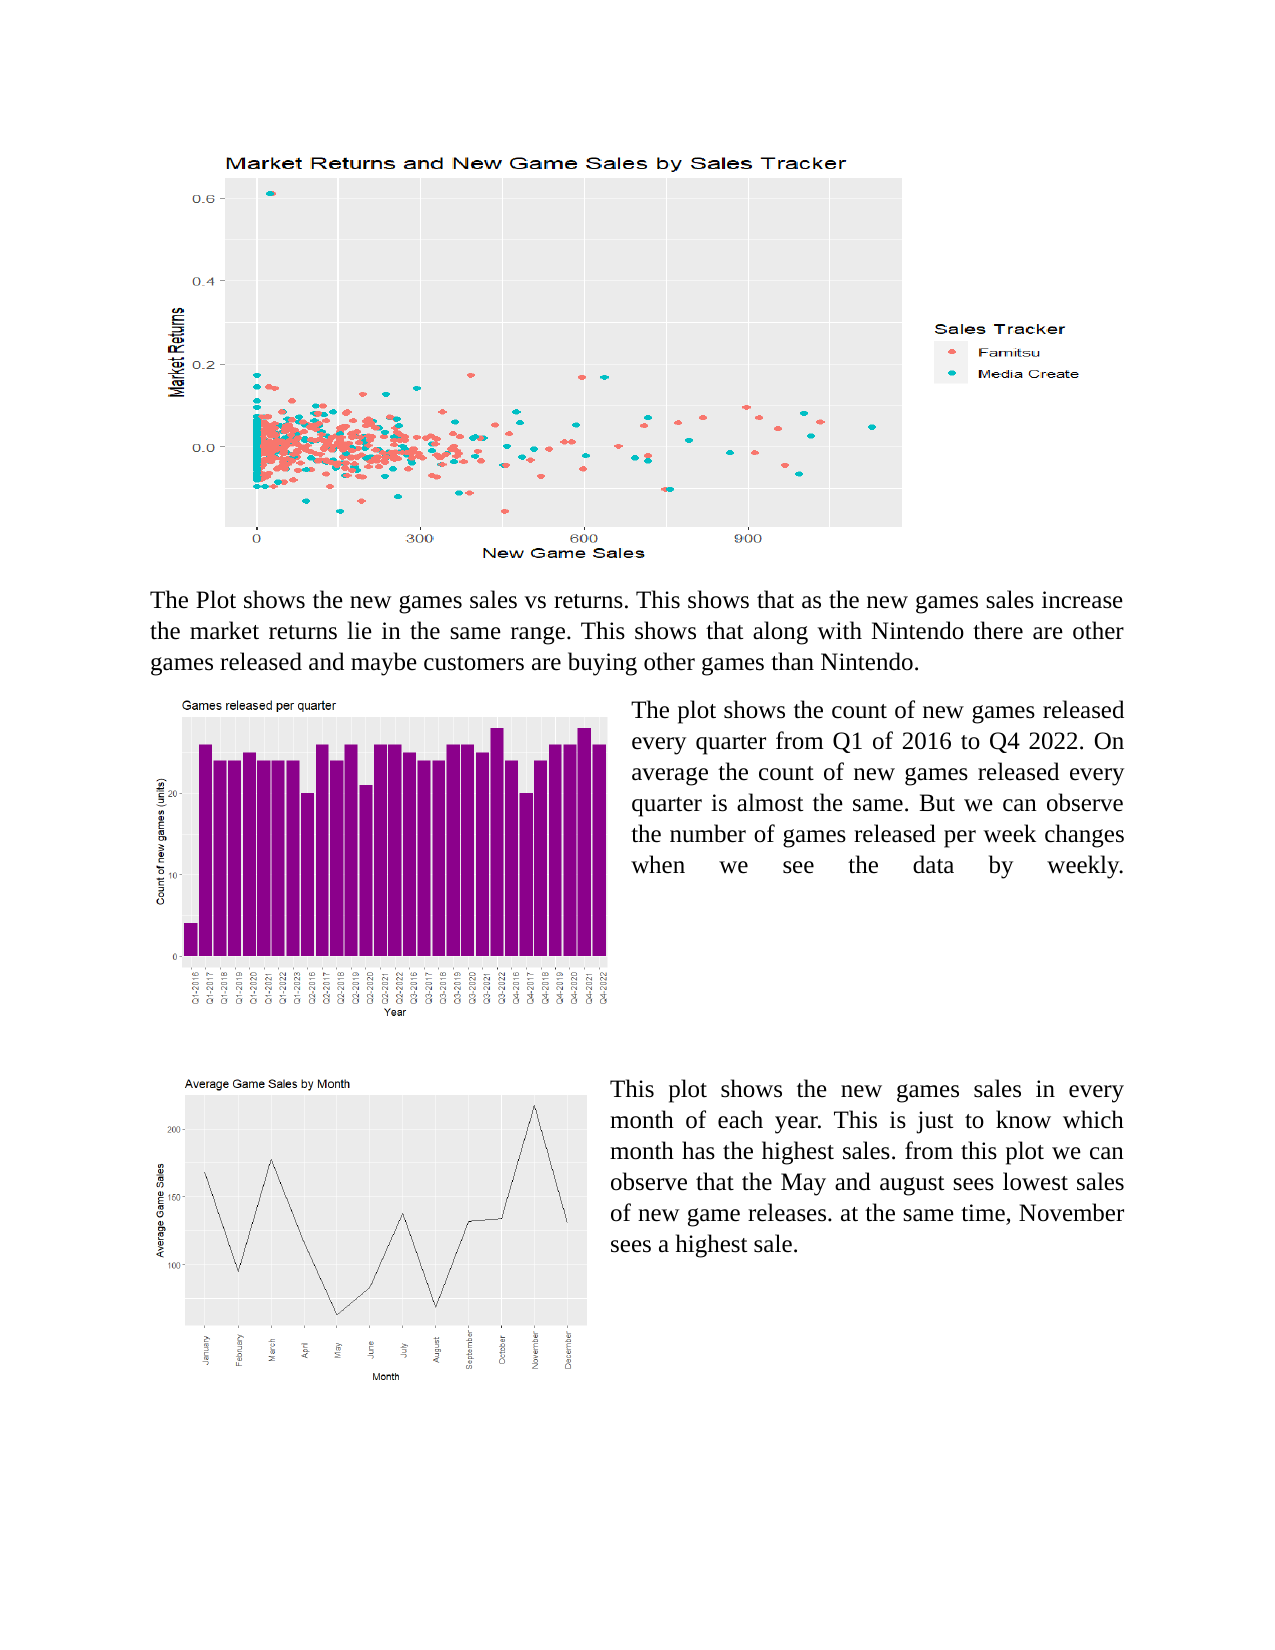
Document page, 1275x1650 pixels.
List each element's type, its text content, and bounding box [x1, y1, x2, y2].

picture [150, 695, 613, 1023]
picture [150, 1073, 592, 1387]
text The Plot shows the new games sales vs returns. This shows that as the new games sales increase the market returns lie in the same range. This shows that along with Nintendo there are other games released and maybe customers are buying other games than Nintendo. [150, 585, 1125, 676]
picture [156, 150, 1102, 567]
text This plot shows the new games sales in every month of each year. This is just to know which month has the highest sales. from this plot we can observe that the May and august sees lowest sales of new game releases. at the same time, November sees a highest sale. [592, 1074, 1125, 1258]
